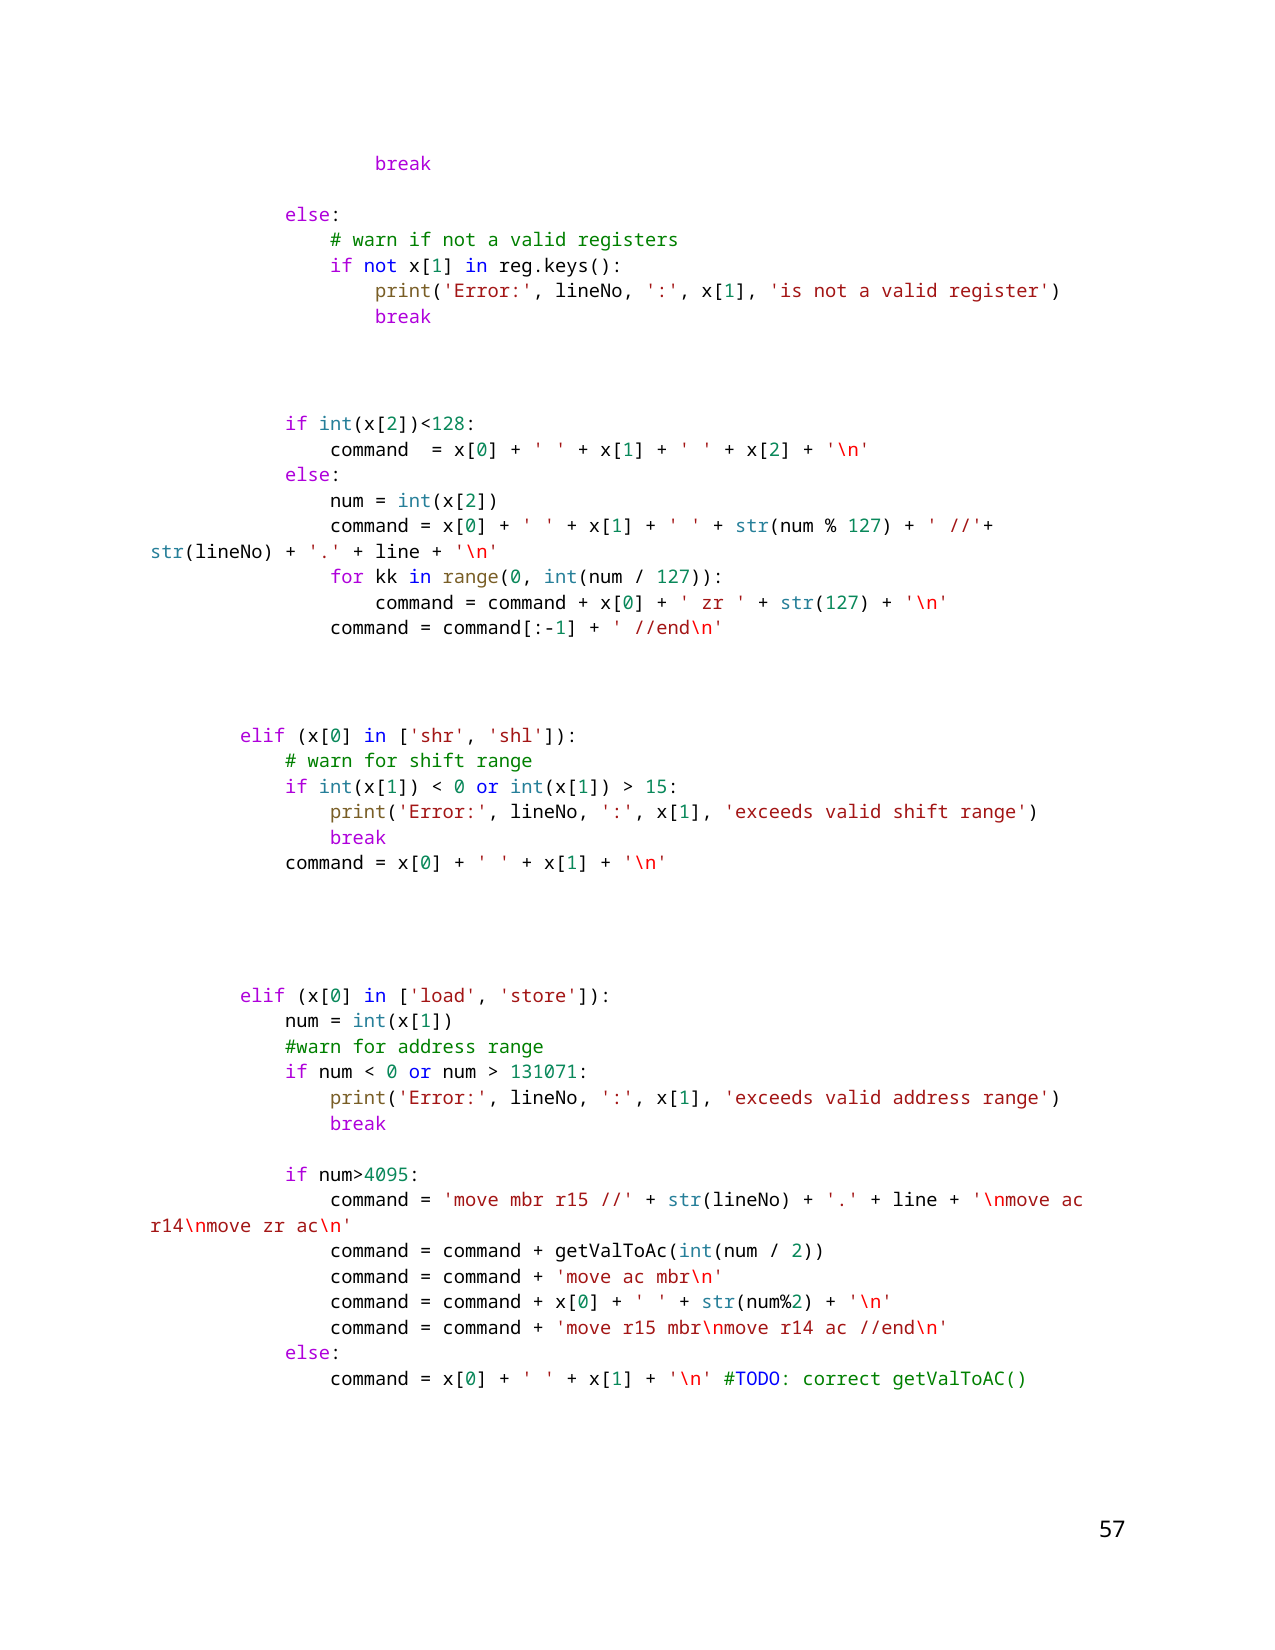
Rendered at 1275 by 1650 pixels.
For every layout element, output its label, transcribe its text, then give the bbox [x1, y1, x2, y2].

text if num < 0 or num > 131071: [150, 1059, 1125, 1084]
text break [150, 1110, 1125, 1135]
text else: [150, 201, 1125, 227]
text num = int(x[2]) [150, 487, 1125, 512]
text elif (x[0] in ['load', 'store']): [150, 982, 1125, 1008]
text print('Error:', lineNo, ':', x[1], 'exceeds valid shift range') [150, 798, 1125, 824]
text command = command + x[0] + ' zr ' + str(127) + '\n' [150, 589, 1125, 614]
text command = x[0] + ' ' + x[1] + '\n' [150, 849, 1125, 875]
text if num>4095: [150, 1161, 1125, 1186]
text command = x[0] + ' ' + x[1] + ' ' + str(num % 127) + ' //'+ str(lineNo) + '.' + line + '\n' [150, 512, 1125, 563]
text if int(x[2])<128: [150, 410, 1125, 436]
text command = 'move mbr r15 //' + str(lineNo) + '.' + line + '\nmove ac r14\nmove zr ac\n' [150, 1186, 1125, 1237]
text command = x[0] + ' ' + x[1] + '\n' #TODO: correct getValToAC() [150, 1365, 1125, 1391]
text else: [150, 461, 1125, 487]
text for kk in range(0, int(num / 127)): [150, 563, 1125, 589]
text if not x[1] in reg.keys(): [150, 252, 1125, 278]
text break [150, 150, 1125, 176]
text if int(x[1]) < 0 or int(x[1]) > 15: [150, 773, 1125, 798]
text break [150, 303, 1125, 329]
text print('Error:', lineNo, ':', x[1], 'is not a valid register') [150, 278, 1125, 303]
text command = x[0] + ' ' + x[1] + ' ' + x[2] + '\n' [150, 436, 1125, 461]
text command = command + x[0] + ' ' + str(num%2) + '\n' [150, 1288, 1125, 1314]
text # warn for shift range [150, 747, 1125, 773]
text command = command + 'move r15 mbr\nmove r14 ac //end\n' [150, 1314, 1125, 1339]
text # warn if not a valid registers [150, 227, 1125, 252]
text num = int(x[1]) [150, 1008, 1125, 1033]
text command = command + 'move ac mbr\n' [150, 1263, 1125, 1288]
text command = command[:-1] + ' //end\n' [150, 614, 1125, 640]
text command = command + getValToAc(int(num / 2)) [150, 1237, 1125, 1263]
text else: [150, 1339, 1125, 1365]
text break [150, 824, 1125, 849]
text #warn for address range [150, 1033, 1125, 1059]
text elif (x[0] in ['shr', 'shl']): [150, 722, 1125, 747]
text print('Error:', lineNo, ':', x[1], 'exceeds valid address range') [150, 1084, 1125, 1110]
